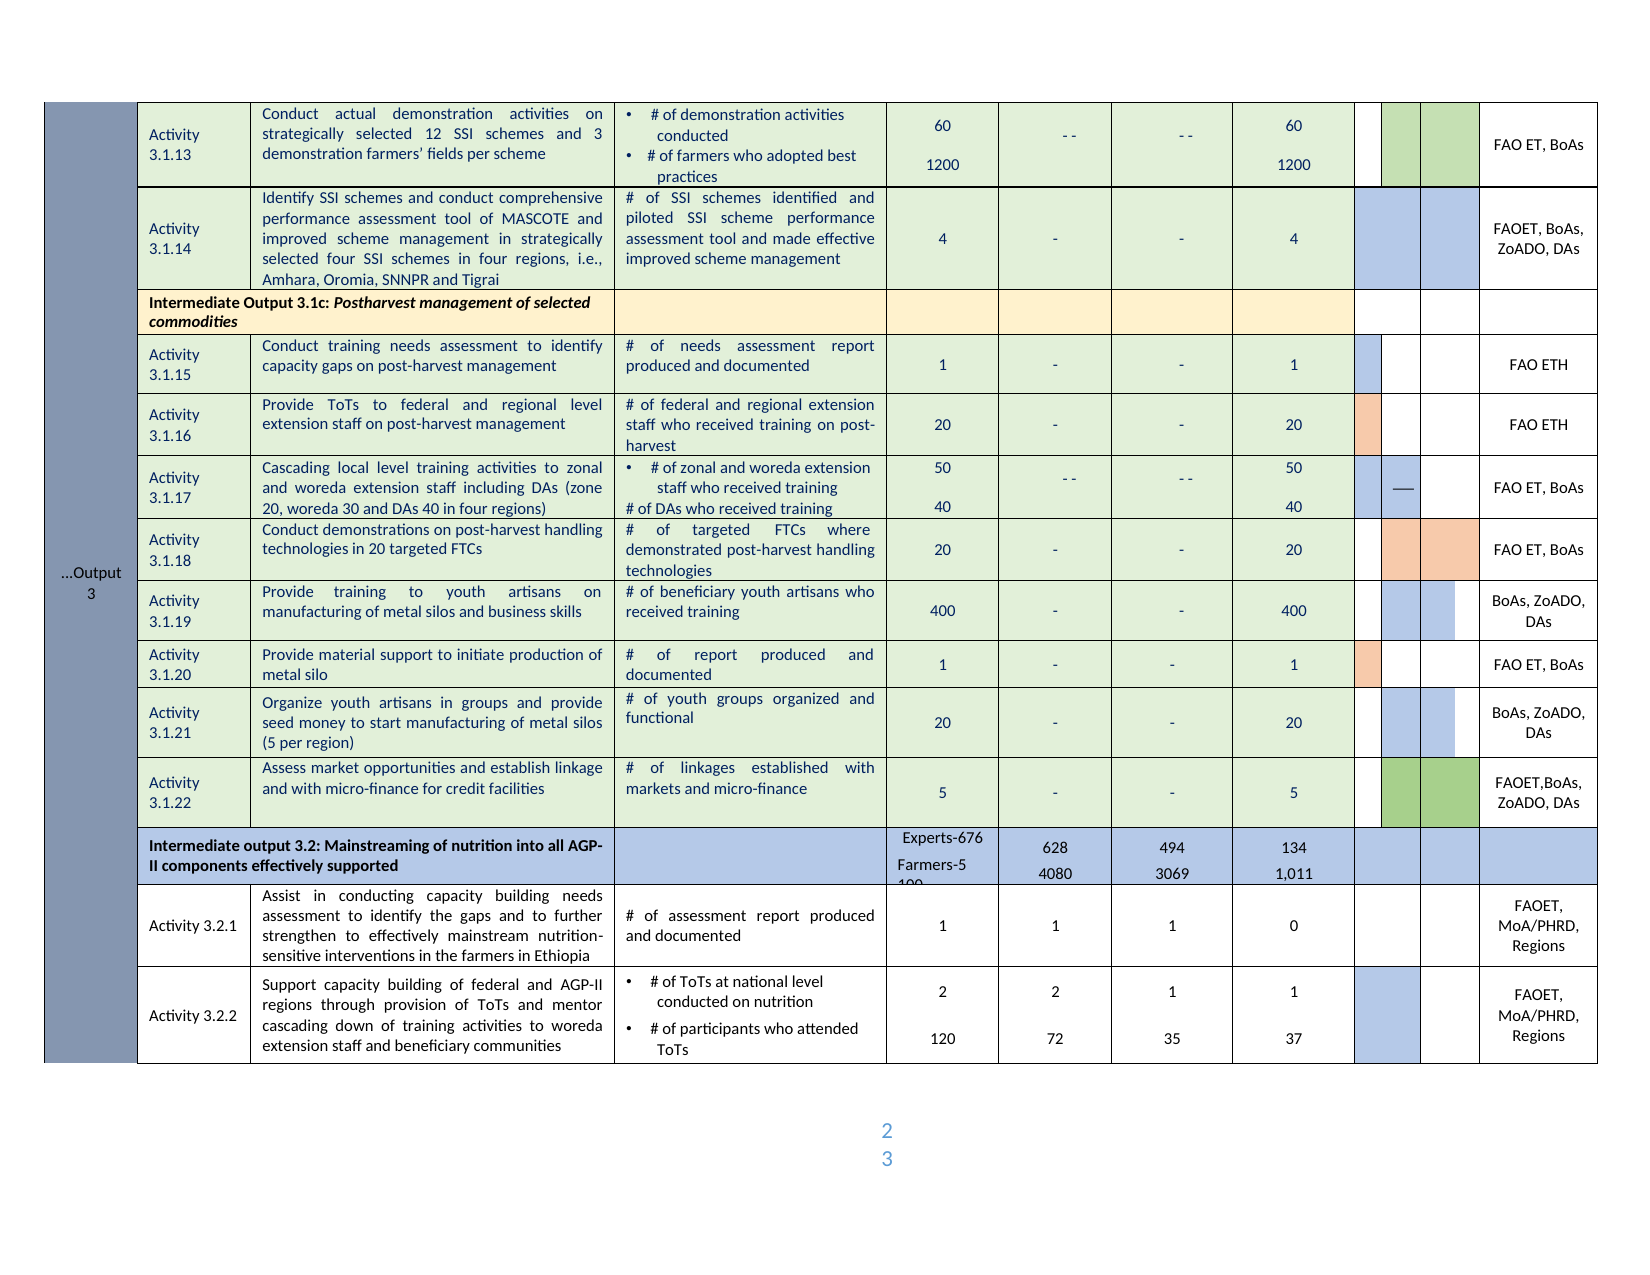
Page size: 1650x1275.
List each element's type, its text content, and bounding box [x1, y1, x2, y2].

table_cell Identify SSI schemes and conduct comprehensive performance assessment tool of MASCOTE and improved scheme management in strategically selected four SSI schemes in four regions, i.e., Amhara, Oromia, SNNPR and Tigrai [251, 188, 614, 289]
table_cell Support capacity building of federal and AGP-II regions through provision of ToTs and mentor cascading down of training activities to woreda extension staff and beneficiary communities [251, 967, 614, 1063]
table_cell FAO ET, BoAs [1480, 456, 1597, 518]
table_cell # of assessment report produced and documented [615, 885, 886, 966]
table_cell Activity 3.1.17 [138, 456, 250, 518]
table_cell FAOET, BoAs, ZoADO, DAs [1480, 188, 1597, 289]
table_cell Activity 3.1.18 [138, 519, 250, 580]
table_header - - [999, 103, 1111, 186]
table_cell 134 1,011 [1233, 828, 1354, 884]
table_cell [1355, 581, 1381, 640]
table_cell - - [1112, 456, 1232, 518]
table_cell - [999, 581, 1111, 640]
table_cell [1421, 641, 1479, 687]
table_cell [1355, 885, 1420, 966]
table_cell 0 [1233, 885, 1354, 966]
table_header ...Output 3 [45, 102, 137, 1063]
table_cell Provide material support to initiate production of metal silo [251, 641, 614, 687]
table_cell 50 40 [1233, 456, 1354, 518]
table_cell - [1112, 335, 1232, 393]
table_cell [1355, 828, 1420, 884]
table_cell 20 [1233, 688, 1354, 757]
table_cell Conduct demonstrations on post-harvest handling technologies in 20 targeted FTCs [251, 519, 614, 580]
table_cell 4 [887, 188, 998, 289]
table_cell [1382, 688, 1420, 757]
table_cell 400 [1233, 581, 1354, 640]
table_cell [1421, 394, 1479, 455]
table_cell BoAs, ZoADO, DAs [1480, 581, 1597, 640]
table_cell FAOET, MoA/PHRD, Regions [1480, 967, 1597, 1063]
table_cell [1421, 581, 1455, 640]
table_cell Activity 3.1.22 [138, 758, 250, 827]
table_cell [1421, 456, 1479, 518]
table_cell [1421, 519, 1479, 580]
table_cell # of beneficiary youth artisans who received training [615, 581, 886, 640]
table_cell - [999, 519, 1111, 580]
table_cell # of youth groups organized and functional [615, 688, 886, 757]
table_cell - [1112, 394, 1232, 455]
table_cell 20 [1233, 394, 1354, 455]
table_cell [1455, 688, 1479, 757]
table_cell [615, 290, 886, 334]
table_cell [1112, 290, 1232, 334]
table_cell 1 37 [1233, 967, 1354, 1063]
table_cell # of ToTs at national level conducted on nutrition # of participants who attended ToTs [615, 967, 886, 1063]
table_cell [1480, 290, 1597, 334]
table_cell [1421, 290, 1479, 334]
table_cell [615, 828, 886, 884]
table_cell # of SSI schemes identified and piloted SSI scheme performance assessment tool and made effective improved scheme management [615, 188, 886, 289]
table_cell # of report produced and documented [615, 641, 886, 687]
table_cell - [1112, 519, 1232, 580]
table_cell 2 120 [887, 967, 998, 1063]
table_cell Organize youth artisans in groups and provide seed money to start manufacturing of metal silos (5 per region) [251, 688, 614, 757]
table_cell Activity 3.1.19 [138, 581, 250, 640]
table_cell [1382, 581, 1420, 640]
table_header Activity 3.1.13 [138, 103, 250, 186]
table_cell 20 [1233, 519, 1354, 580]
table_cell [1355, 688, 1381, 757]
table_cell Activity 3.2.2 [138, 967, 250, 1063]
table_cell - - [999, 456, 1111, 518]
table_cell Activity 3.2.1 [138, 885, 250, 966]
table_cell 494 3069 [1112, 828, 1232, 884]
table_cell FAO ET, BoAs [1480, 641, 1597, 687]
table_header [1355, 103, 1381, 186]
table_cell [999, 290, 1111, 334]
table_header [1421, 103, 1479, 186]
table_cell 20 [887, 688, 998, 757]
table_cell 4 [1233, 188, 1354, 289]
table_cell 628 4080 [999, 828, 1111, 884]
table_cell 5 [1233, 758, 1354, 827]
table_cell FAO ETH [1480, 394, 1597, 455]
table_cell [1355, 758, 1381, 827]
table_cell [1421, 335, 1479, 393]
table_cell 1 [887, 641, 998, 687]
table_cell Intermediate output 3.2: Mainstreaming of nutrition into all AGP- II components effectively supported [138, 828, 614, 884]
table_cell 50 40 [887, 456, 998, 518]
table_cell - [999, 688, 1111, 757]
table_cell FAO ETH [1480, 335, 1597, 393]
table_cell [1355, 290, 1420, 334]
table_cell [1421, 828, 1479, 884]
table_cell Activity 3.1.21 [138, 688, 250, 757]
table_cell 400 [887, 581, 998, 640]
table_cell [1382, 335, 1420, 393]
table_cell Provide ToTs to federal and regional level extension staff on post-harvest management [251, 394, 614, 455]
table_cell FAOET, MoA/PHRD, Regions [1480, 885, 1597, 966]
table_cell # of targeted FTCs where demonstrated post-harvest handling technologies [615, 519, 886, 580]
table_cell - [999, 188, 1111, 289]
table_cell Intermediate Output 3.1c: Postharvest management of selected commodities [138, 290, 614, 334]
table_cell Cascading local level training activities to zonal and woreda extension staff including DAs (zone 20, woreda 30 and DAs 40 in four regions) [251, 456, 614, 518]
table_cell Activity 3.1.16 [138, 394, 250, 455]
table_cell - [1112, 641, 1232, 687]
table_cell FAOET,BoAs, ZoADO, DAs [1480, 758, 1597, 827]
table_cell - [999, 335, 1111, 393]
table_cell 1 [887, 335, 998, 393]
table_cell [1355, 335, 1381, 393]
table_cell # of federal and regional extension staff who received training on postharvest [615, 394, 886, 455]
table_cell [1421, 188, 1479, 289]
table_cell 1 [999, 885, 1111, 966]
table_cell - [1112, 188, 1232, 289]
table_cell 20 [887, 519, 998, 580]
table_cell Assist in conducting capacity building needs assessment to identify the gaps and to further strengthen to effectively mainstream nutritionsensitive interventions in the farmers in Ethiopia [251, 885, 614, 966]
table_cell - [1112, 688, 1232, 757]
table_cell [887, 290, 998, 334]
table_cell Activity 3.1.20 [138, 641, 250, 687]
table_header FAO ET, BoAs [1480, 103, 1597, 186]
table_header 60 1200 [1233, 103, 1354, 186]
table_cell [1421, 885, 1479, 966]
table_cell FAO ET, BoAs [1480, 519, 1597, 580]
table_cell 1 35 [1112, 967, 1232, 1063]
table_cell 1 [1233, 641, 1354, 687]
table_cell [1355, 519, 1381, 580]
table_cell [1382, 758, 1420, 827]
table_cell Conduct training needs assessment to identify capacity gaps on post-harvest management [251, 335, 614, 393]
table_cell [1233, 290, 1354, 334]
table_cell 1 [1112, 885, 1232, 966]
table_cell [1421, 967, 1479, 1063]
table_cell [1421, 688, 1455, 757]
table_cell - [999, 758, 1111, 827]
table_cell 20 [887, 394, 998, 455]
table_cell [1355, 967, 1420, 1063]
table_cell [1455, 581, 1479, 640]
table_header Conduct actual demonstration activities on strategically selected 12 SSI schemes and 3 demonstration farmers’ fields per scheme [251, 103, 614, 186]
table_cell - [999, 394, 1111, 455]
table_cell • # of zonal and woreda extension staff who received training # of DAs who received training [615, 456, 886, 518]
table_header - - [1112, 103, 1232, 186]
table_cell [1382, 519, 1420, 580]
table_cell BoAs, ZoADO, DAs [1480, 688, 1597, 757]
table_header # of demonstration activities conducted # of farmers who adopted best practices [615, 103, 886, 186]
table_header 60 1200 [887, 103, 998, 186]
table_cell Experts-676 Farmers-5 100 [887, 828, 998, 884]
table_cell 5 [887, 758, 998, 827]
table_header [1382, 103, 1420, 186]
table_cell [1480, 828, 1597, 884]
table_cell - [1112, 581, 1232, 640]
table_cell 1 [1233, 335, 1354, 393]
table_cell [1382, 394, 1420, 455]
table_cell Assess market opportunities and establish linkage and with micro-finance for credit facilities [251, 758, 614, 827]
table_cell [1355, 394, 1381, 455]
table_cell 1 [887, 885, 998, 966]
table_cell # of linkages established with markets and micro-finance [615, 758, 886, 827]
table_cell [1355, 641, 1381, 687]
table_cell # of needs assessment report produced and documented [615, 335, 886, 393]
table_cell [1421, 758, 1479, 827]
table_cell Activity 3.1.15 [138, 335, 250, 393]
table_cell - [999, 641, 1111, 687]
table_cell Provide training to youth artisans on manufacturing of metal silos and business skills [251, 581, 614, 640]
table_cell — [1382, 456, 1420, 518]
table_cell [1355, 456, 1381, 518]
table_cell - [1112, 758, 1232, 827]
table_cell 2 72 [999, 967, 1111, 1063]
table_cell [1355, 188, 1420, 289]
table_cell [1382, 641, 1420, 687]
table_cell Activity 3.1.14 [138, 188, 250, 289]
